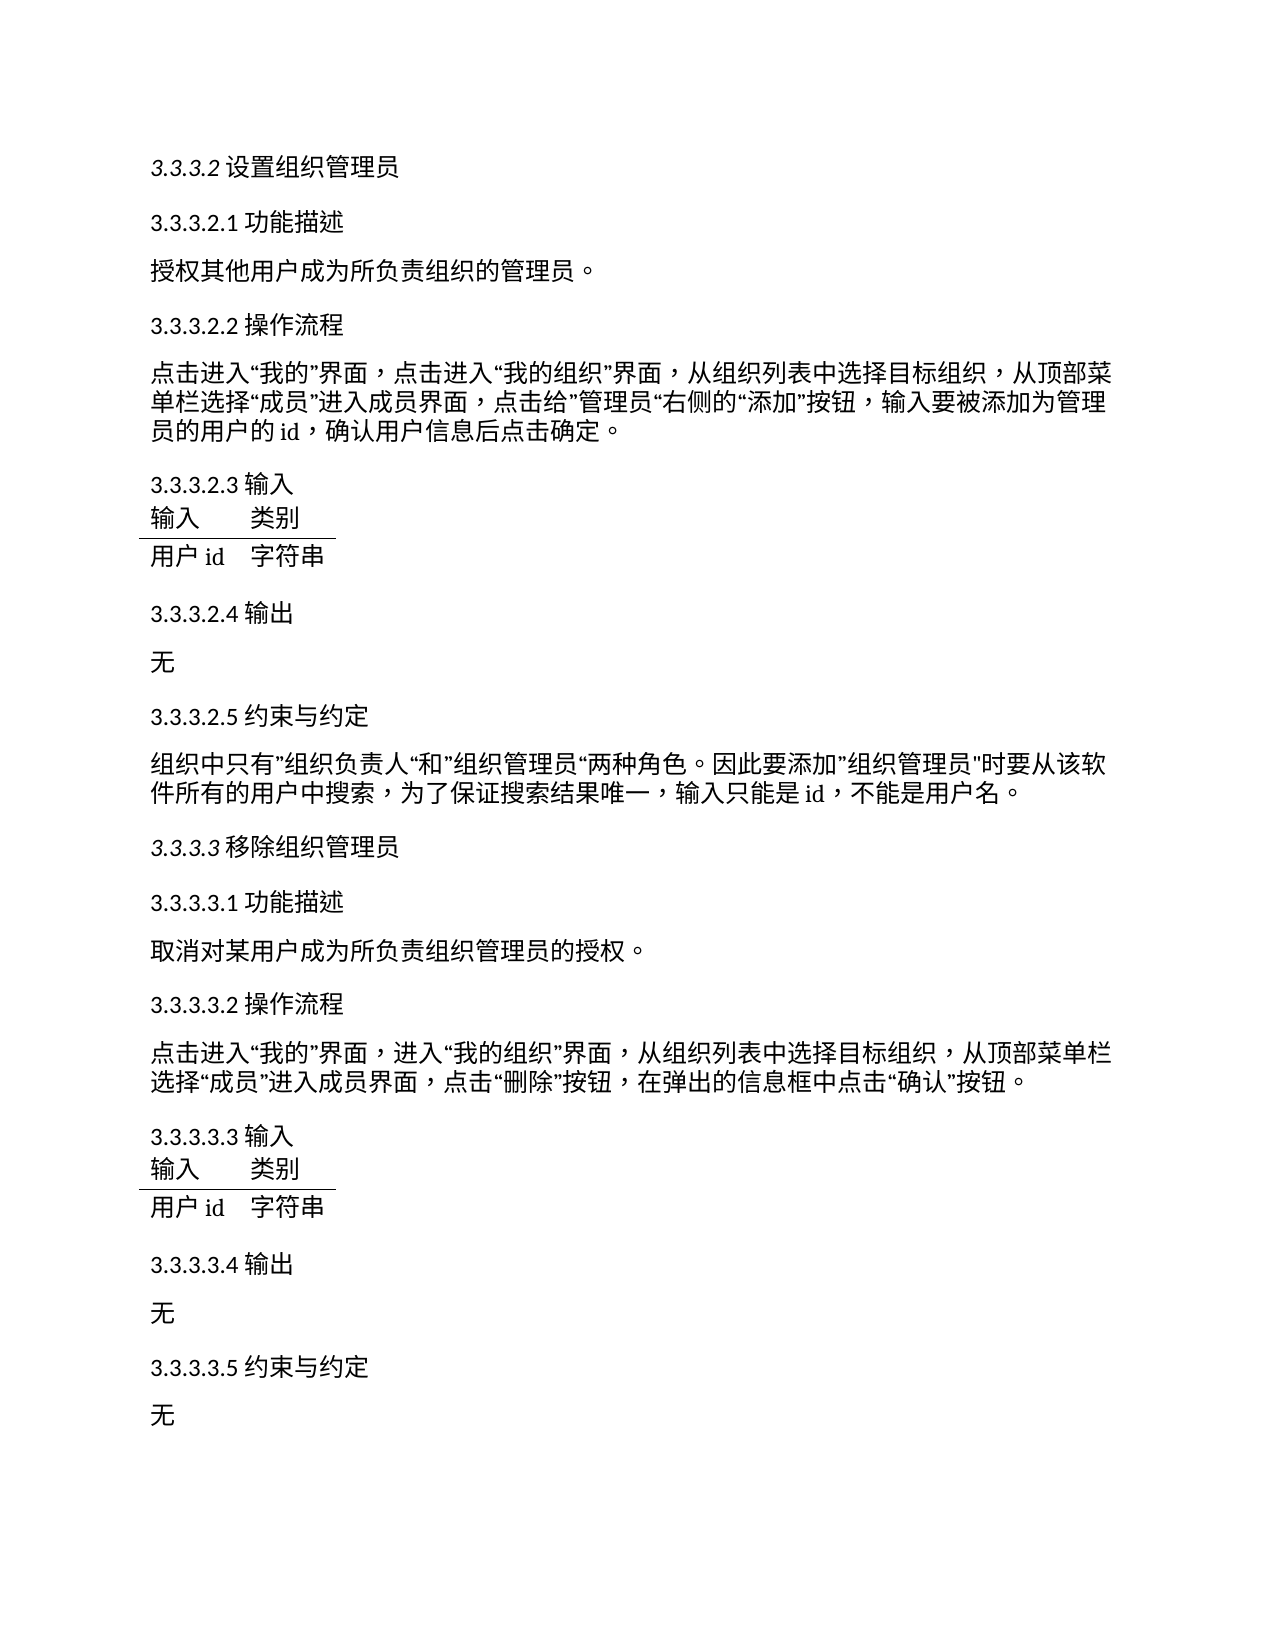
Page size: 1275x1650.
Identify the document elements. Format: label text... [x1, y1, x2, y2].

table_header 类别 [239, 501, 336, 537]
subtitle 3.3.3.3.5 约束与约定 [150, 1349, 1125, 1383]
subtitle 3.3.3.3.4 输出 [150, 1247, 1125, 1281]
subtitle 3.3.3.3.1 功能描述 [150, 884, 1125, 919]
table_cell 字符串 [239, 539, 336, 575]
table_cell 用户id [139, 1190, 239, 1226]
text 组织中只有”组织负责人“和”组织管理员“两种角色。因此要添加”组织管理员"时要从该软件所有的用户中搜索，为了保证搜索结果唯一，输入只能是id，不能是用户名。 [150, 751, 1125, 809]
text 无 [150, 1300, 1125, 1329]
subtitle 3.3.3.3.2 操作流程 [150, 987, 1125, 1021]
table_cell 字符串 [239, 1190, 336, 1226]
subtitle 3.3.3.2.4 输出 [150, 596, 1125, 630]
subtitle 3.3.3.2.5 约束与约定 [150, 698, 1125, 733]
text 点击进入“我的”界面，进入“我的组织”界面，从组织列表中选择目标组织，从顶部菜单栏选择“成员”进入成员界面，点击“删除”按钮，在弹出的信息框中点击“确认”按钮。 [150, 1040, 1125, 1097]
subtitle 3.3.3.2.2 操作流程 [150, 307, 1125, 341]
table_header 类别 [239, 1152, 336, 1188]
table_header 输入 [139, 1152, 239, 1188]
table_cell 用户id [139, 539, 239, 575]
subtitle 3.3.3.2 设置组织管理员 [150, 150, 1125, 184]
subtitle 3.3.3.2.3 输入 [150, 467, 1125, 501]
text 取消对某用户成为所负责组织管理员的授权。 [150, 937, 1125, 966]
text 无 [150, 1402, 1125, 1431]
subtitle 3.3.3.2.1 功能描述 [150, 205, 1125, 239]
text 授权其他用户成为所负责组织的管理员。 [150, 258, 1125, 286]
text 无 [150, 649, 1125, 678]
subtitle 3.3.3.3.3 输入 [150, 1118, 1125, 1152]
table_header 输入 [139, 501, 239, 537]
text 点击进入“我的”界面，点击进入“我的组织”界面，从组织列表中选择目标组织，从顶部菜单栏选择“成员”进入成员界面，点击给”管理员“右侧的“添加”按钮，输入要被添加为管理员的用户的id，确认用户信息后点击确定。 [150, 360, 1125, 446]
subtitle 3.3.3.3 移除组织管理员 [150, 830, 1125, 864]
